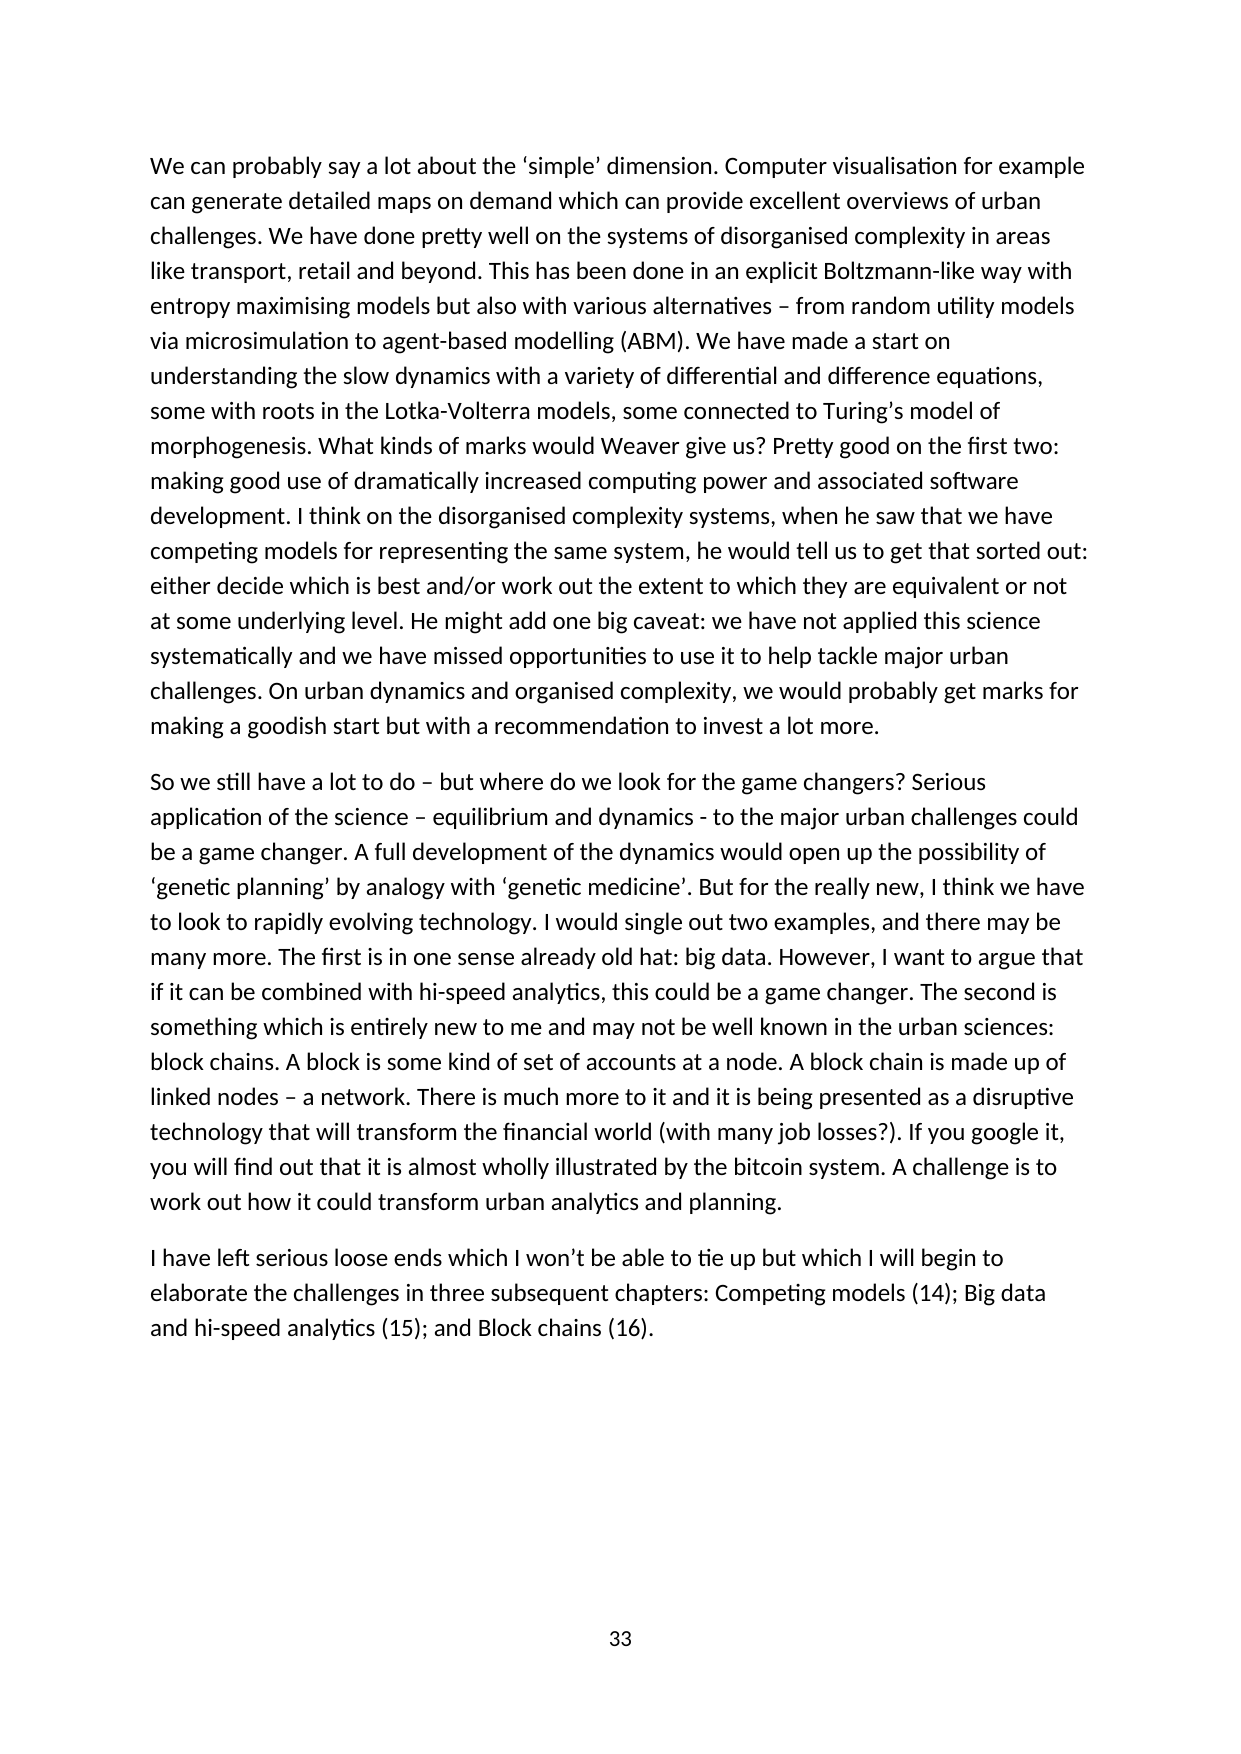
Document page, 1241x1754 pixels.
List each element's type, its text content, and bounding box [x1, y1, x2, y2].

text We can probably say a lot about the ‘simple’ dimension. Computer visualisation for example can generate detailed maps on demand which can provide excellent overviews of urban challenges. We have done pretty well on the systems of disorganised complexity in areas like transport, retail and beyond. This has been done in an explicit Boltzmann-like way with entropy maximising models but also with various alternatives – from random utility models via microsimulation to agent-based modelling (ABM). We have made a start on understanding the slow dynamics with a variety of differential and difference equations, some with roots in the Lotka-Volterra models, some connected to Turing’s model of morphogenesis. What kinds of marks would Weaver give us? Pretty good on the first two: making good use of dramatically increased computing power and associated software development. I think on the disorganised complexity systems, when he saw that we have competing models for representing the same system, he would tell us to get that sorted out: either decide which is best and/or work out the extent to which they are equivalent or not at some underlying level. He might add one big caveat: we have not applied this science systematically and we have missed opportunities to use it to help tackle major urban challenges. On urban dynamics and organised complexity, we would probably get marks for making a goodish start but with a recommendation to invest a lot more. [150, 150, 1090, 741]
text So we still have a lot to do – but where do we look for the game changers? Serious application of the science – equilibrium and dynamics - to the major urban challenges could be a game changer. A full development of the dynamics would open up the possibility of ‘genetic planning’ by analogy with ‘genetic medicine’. But for the really new, I think we have to look to rapidly evolving technology. I would single out two examples, and there may be many more. The first is in one sense already old hat: big data. However, I want to argue that if it can be combined with hi-speed analytics, this could be a game changer. The second is something which is entirely new to me and may not be well known in the urban sciences: block chains. A block is some kind of set of accounts at a node. A block chain is made up of linked nodes – a network. There is much more to it and it is being presented as a disruptive technology that will transform the financial world (with many job losses?). If you google it, you will find out that it is almost wholly illustrated by the bitcoin system. A challenge is to work out how it could transform urban analytics and planning. [150, 766, 1090, 1216]
text I have left serious loose ends which I won’t be able to tie up but which I will begin to elaborate the challenges in three subsequent chapters: Competing models (14); Big data and hi-speed analytics (15); and Block chains (16). [150, 1242, 1090, 1342]
